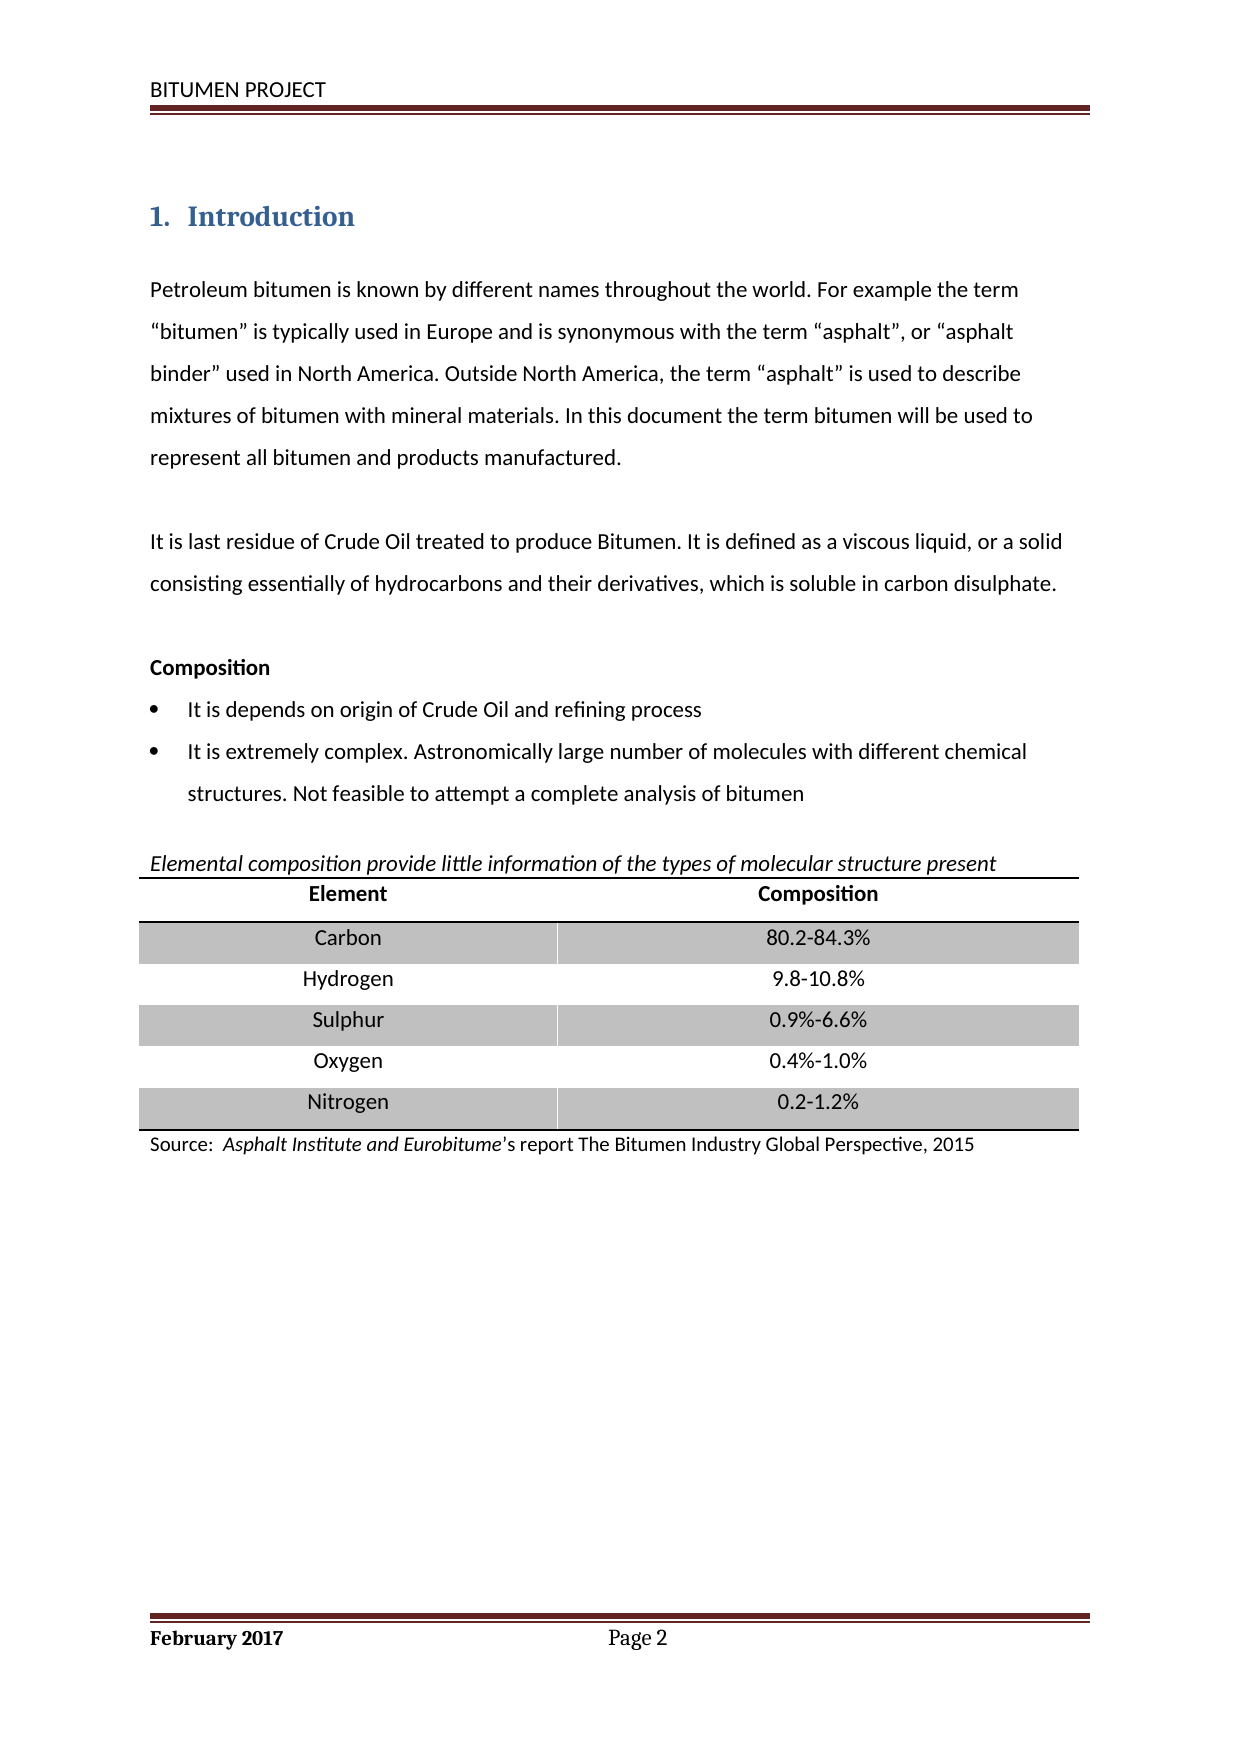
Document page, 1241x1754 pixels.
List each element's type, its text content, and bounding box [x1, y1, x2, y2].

table_cell Hydrogen [139, 964, 557, 1005]
table_header Element [139, 879, 557, 921]
subtitle Introduction [150, 200, 1090, 233]
table_cell 80.2-84.3% [558, 923, 1079, 964]
table_cell Sulphur [139, 1005, 557, 1046]
table_cell Nitrogen [139, 1088, 557, 1129]
table_header Composition [558, 879, 1079, 921]
table_cell 0.4%-1.0% [558, 1046, 1079, 1087]
table_cell 9.8-10.8% [558, 964, 1079, 1005]
table_cell 0.2-1.2% [558, 1088, 1079, 1129]
table_cell 0.9%-6.6% [558, 1005, 1079, 1046]
text Composition [150, 653, 1090, 681]
text Source: Asphalt Institute and Eurobitume’s report The Bitumen Industry Global Perspective, 2015 [150, 1131, 1090, 1156]
table_cell Oxygen [139, 1046, 557, 1087]
text It is last residue of Crude Oil treated to produce Bitumen. It is defined as a viscous liquid, or a solid consisting essentially of hydrocarbons and their derivatives, which is soluble in carbon disulphate. [150, 527, 1090, 597]
list It is depends on origin of Crude Oil and refining process [150, 695, 1090, 723]
list It is extremely complex. Astronomically large number of molecules with different chemical structures. Not feasible to attempt a complete analysis of bitumen [150, 737, 1090, 807]
table_cell Carbon [139, 923, 557, 964]
text Elemental composition provide little information of the types of molecular structure present [150, 849, 1090, 877]
text Petroleum bitumen is known by different names throughout the world. For example the term “bitumen” is typically used in Europe and is synonymous with the term “asphalt”, or “asphalt binder” used in North America. Outside North America, the term “asphalt” is used to describe mixtures of bitumen with mineral materials. In this document the term bitumen will be used to represent all bitumen and products manufactured. [150, 276, 1090, 471]
